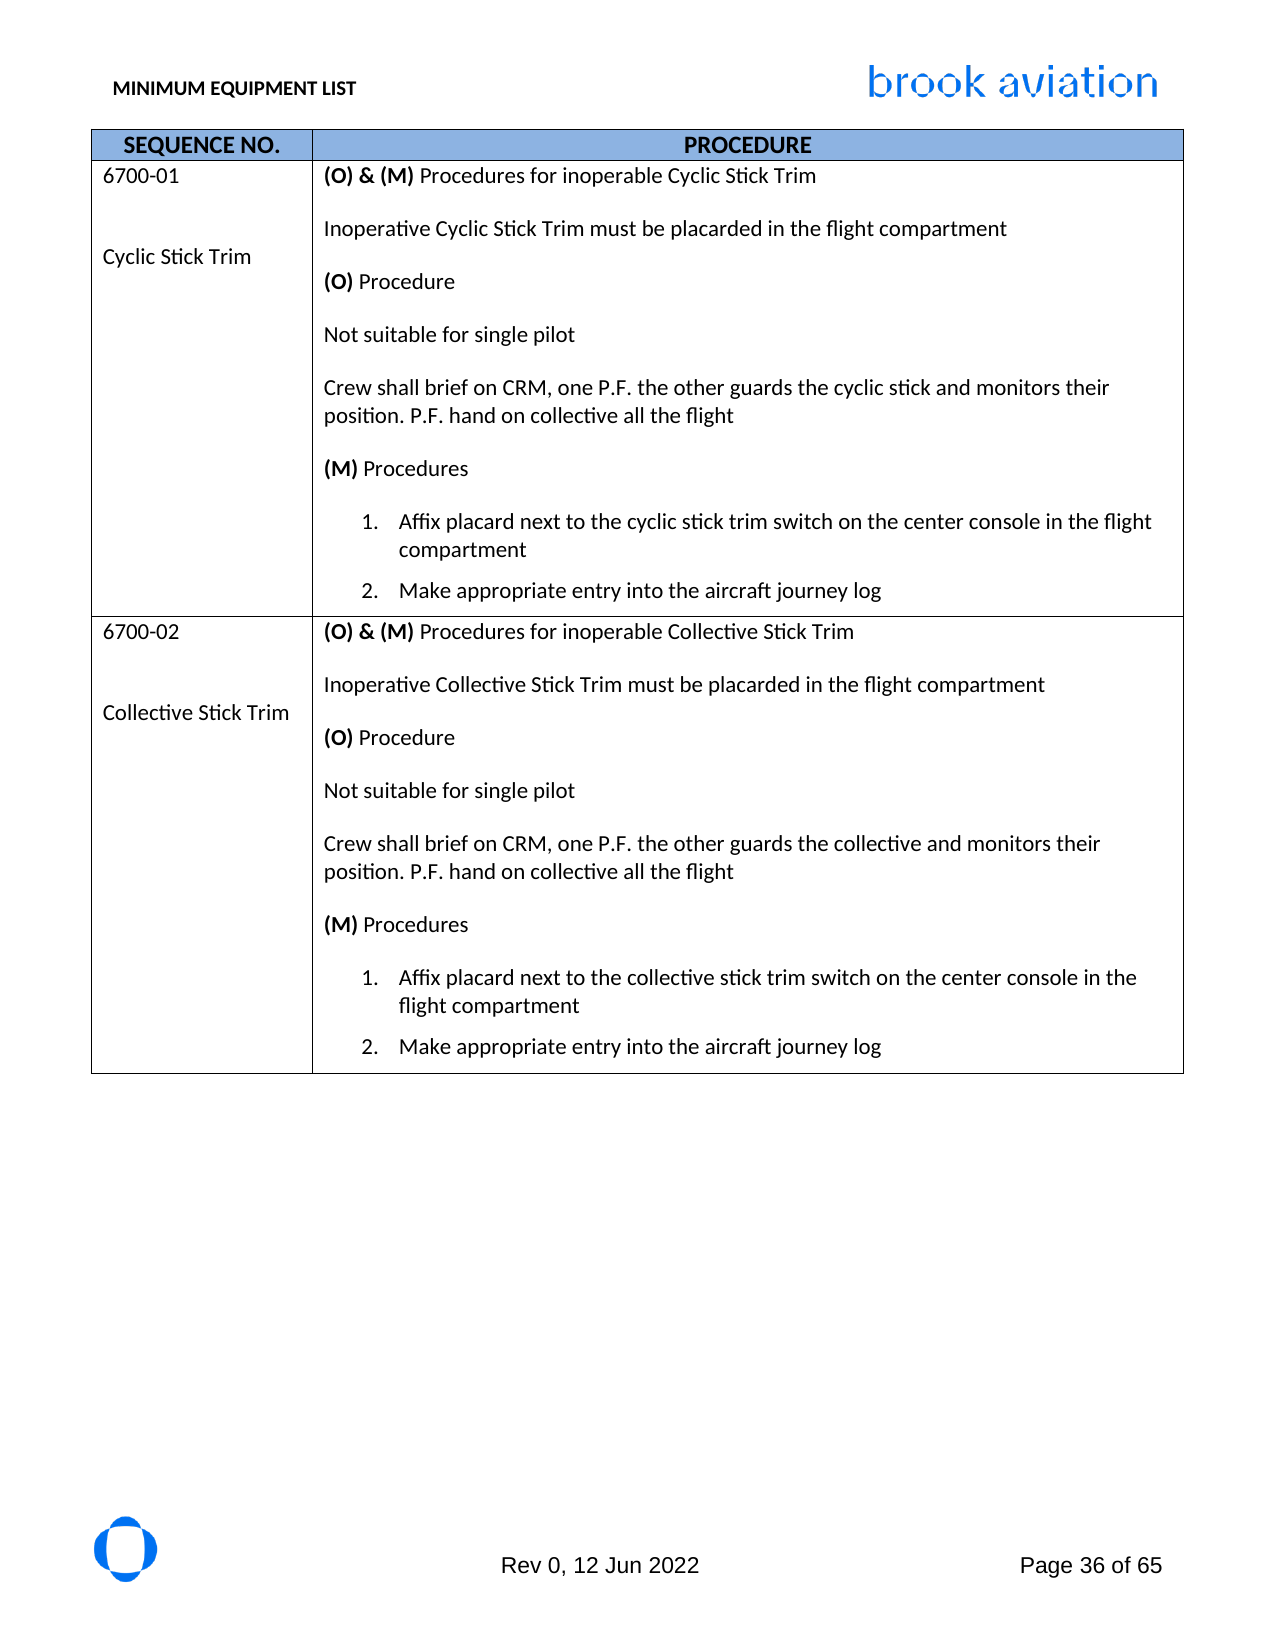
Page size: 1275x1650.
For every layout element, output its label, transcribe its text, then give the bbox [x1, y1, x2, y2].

picture [865, 60, 1161, 102]
table_header PROCEDURE [313, 130, 1183, 160]
table_cell 6700-02 Collective Stick Trim [92, 617, 312, 1072]
table_cell (O) & (M) Procedures for inoperable Cyclic Stick Trim Inoperative Cyclic Stick Trim must be placarded in the flight compartment (O) Procedure Not suitable for single pilot Crew shall brief on CRM, one P.F. the other guards the cyclic stick and monitors their position. P.F. hand on collective all the flight (M) Procedures Affix placard next to the cyclic stick trim switch on the center console in the flight compartment Make appropriate entry into the aircraft journey log [313, 161, 1183, 616]
table_header SEQUENCE NO. [92, 130, 312, 160]
table_cell (O) & (M) Procedures for inoperable Collective Stick Trim Inoperative Collective Stick Trim must be placarded in the flight compartment (O) Procedure Not suitable for single pilot Crew shall brief on CRM, one P.F. the other guards the collective and monitors their position. P.F. hand on collective all the flight (M) Procedures Affix placard next to the collective stick trim switch on the center console in the flight compartment Make appropriate entry into the aircraft journey log [313, 617, 1183, 1072]
picture [89, 1512, 161, 1586]
table_cell 6700-01 Cyclic Stick Trim [92, 161, 312, 616]
